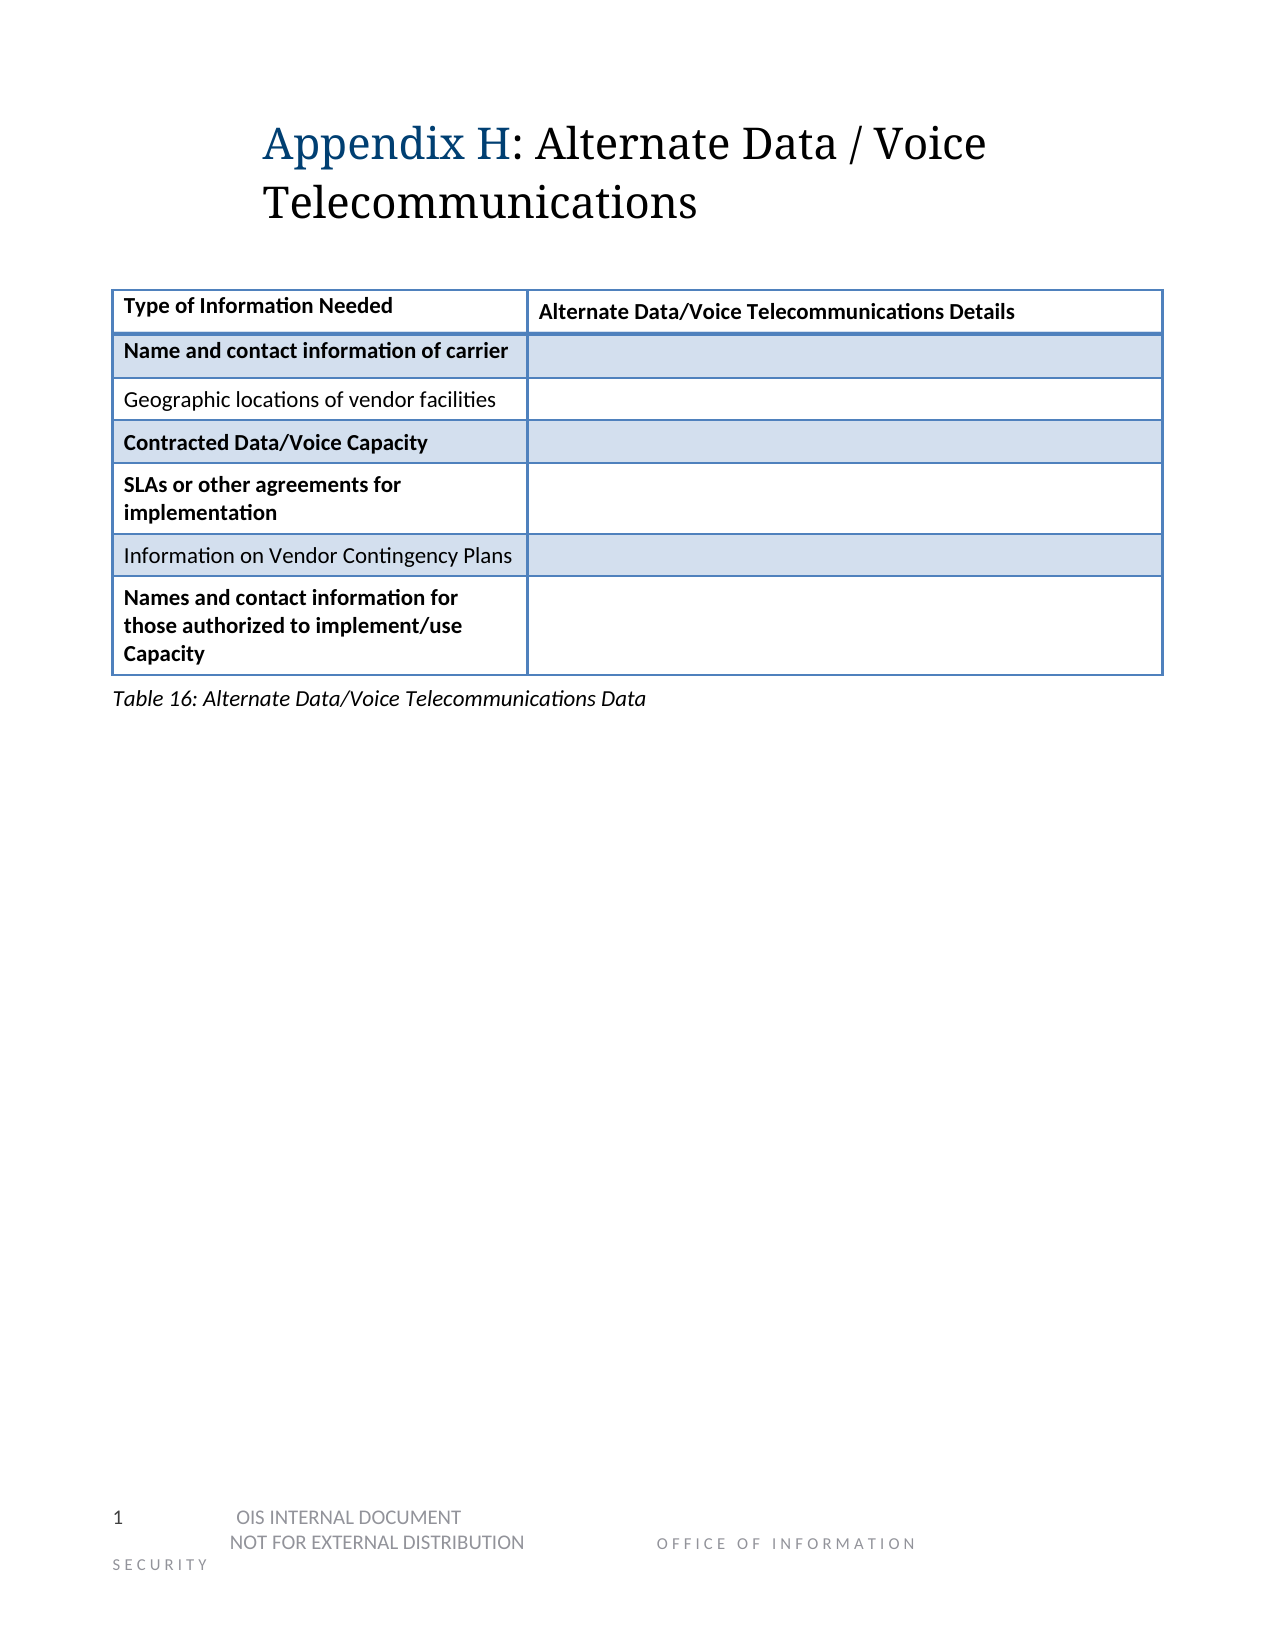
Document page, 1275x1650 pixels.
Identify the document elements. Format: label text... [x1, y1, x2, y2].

table_cell Information on Vendor Contingency Plans [114, 535, 526, 575]
table_header Type of Information Needed [114, 291, 526, 331]
table_cell [529, 336, 1161, 377]
table_cell [529, 577, 1161, 674]
table_cell [529, 421, 1161, 462]
table_cell Name and contact information of carrier [114, 336, 526, 377]
table_cell SLAs or other agreements for implementation [114, 464, 526, 532]
table_cell [529, 379, 1161, 419]
table_cell Contracted Data/Voice Capacity [114, 421, 526, 462]
table_cell Names and contact information for those authorized to implement/use Capacity [114, 577, 526, 674]
table_cell [529, 535, 1161, 575]
subtitle : Alternate Data / Voice Telecommunications [262, 112, 1162, 232]
table_cell [529, 464, 1161, 532]
table_header Alternate Data/Voice Telecommunications Details [529, 291, 1161, 331]
table_cell Geographic locations of vendor facilities [114, 379, 526, 419]
text Table 16: Alternate Data/Voice Telecommunications Data [112, 683, 1162, 712]
